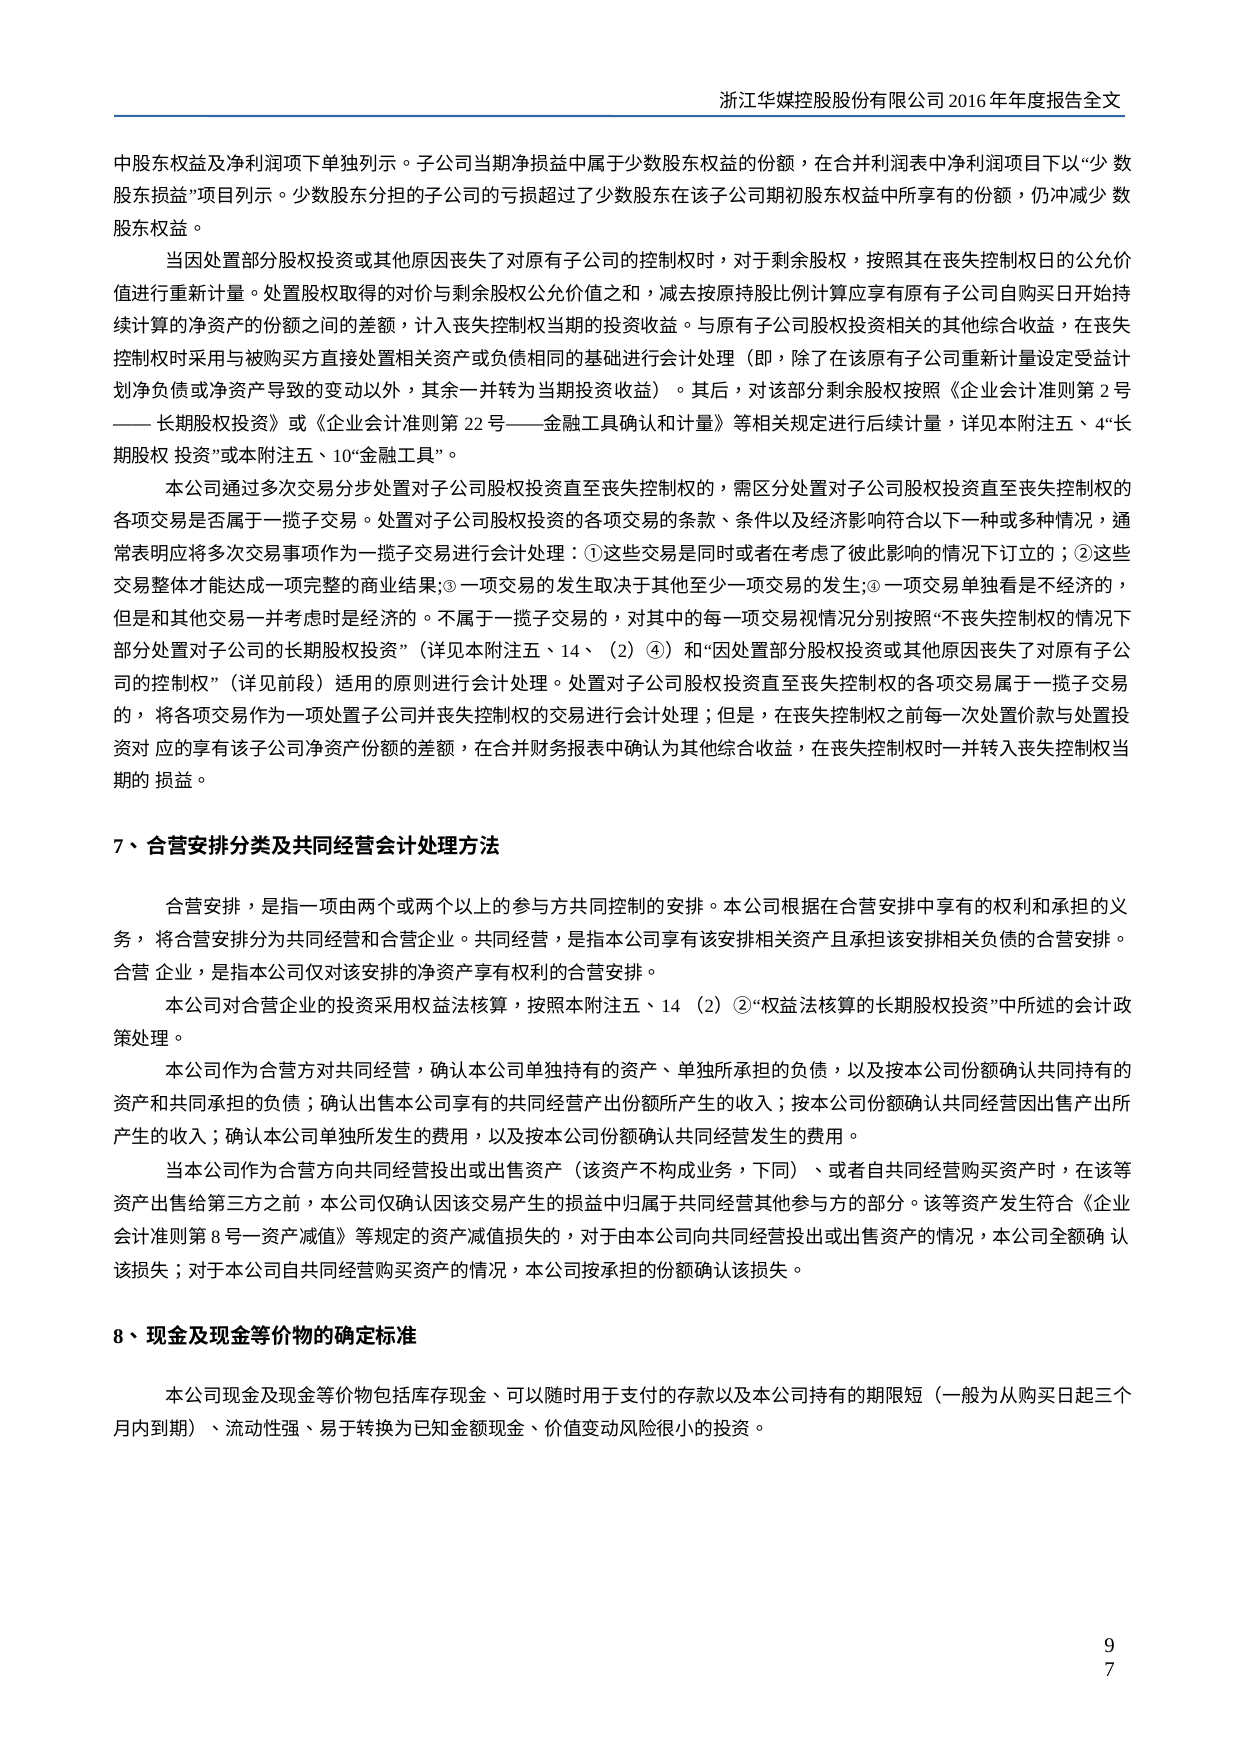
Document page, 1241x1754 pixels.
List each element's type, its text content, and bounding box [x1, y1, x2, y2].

text 本公司对合营企业的投资采用权益法核算，按照本附注五、14 （2）②“权益法核算的长期股权投资”中所述的会计政 策处理。 [113, 986, 1132, 1052]
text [113, 144, 1132, 242]
text 7、 合营安排分类及共同经营会计处理方法 [113, 832, 1132, 860]
text 本公司作为合营方对共同经营，确认本公司单独持有的资产、单独所承担的负债，以及按本公司份额确认共同持有的 资产和共同承担的负债；确认出售本公司享有的共同经营产出份额所产生的收入；按本公司份额确认共同经营因出售产出所 产生的收入；确认本公司单独所发生的费用，以及按本公司份额确认共同经营发生的费用。 [113, 1052, 1132, 1150]
text 本公司现金及现金等价物包括库存现金、可以随时用于支付的存款以及本公司持有的期限短（一般为从购买日起三个 月内到期）、流动性强、易于转换为已知金额现金、价值变动风险很小的投资。 [113, 1377, 1132, 1442]
text 8、 现金及现金等价物的确定标准 [113, 1321, 1132, 1350]
text 当因处置部分股权投资或其他原因丧失了对原有子公司的控制权时，对于剩余股权，按照其在丧失控制权日的公允价 值进行重新计量。处置股权取得的对价与剩余股权公允价值之和，减去按原持股比例计算应享有原有子公司自购买日开始持 续计算的净资产的份额之间的差额，计入丧失控制权当期的投资收益。与原有子公司股权投资相关的其他综合收益，在丧失 控制权时采用与被购买方直接处置相关资产或负债相同的基础进行会计处理（即，除了在该原有子公司重新计量设定受益计 划净负债或净资产导致的变动以外，其余一并转为当期投资收益）。其后，对该部分剩余股权按照《企业会计准则第2号—— 长期股权投资》或《企业会计准则第22号——金融工具确认和计量》等相关规定进行后续计量，详见本附注五、4“长期股权 投资”或本附注五、10“金融工具”。 [113, 242, 1132, 469]
text 当本公司作为合营方向共同经营投出或出售资产（该资产不构成业务，下同）、或者自共同经营购买资产时，在该等 资产出售给第三方之前，本公司仅确认因该交易产生的损益中归属于共同经营其他参与方的部分。该等资产发生符合《企业 会计准则第8号一资产减值》等规定的资产减值损失的，对于由本公司向共同经营投出或出售资产的情况，本公司全额确 认该损失；对于本公司自共同经营购买资产的情况，本公司按承担的份额确认该损失。 [113, 1150, 1132, 1284]
text 合营安排，是指一项由两个或两个以上的参与方共同控制的安排。本公司根据在合营安排中享有的权利和承担的义务， 将合营安排分为共同经营和合营企业。共同经营，是指本公司享有该安排相关资产且承担该安排相关负债的合营安排。合营 企业，是指本公司仅对该安排的净资产享有权利的合营安排。 [113, 887, 1132, 986]
text 本公司通过多次交易分步处置对子公司股权投资直至丧失控制权的，需区分处置对子公司股权投资直至丧失控制权的 各项交易是否属于一揽子交易。处置对子公司股权投资的各项交易的条款、条件以及经济影响符合以下一种或多种情况，通 常表明应将多次交易事项作为一揽子交易进行会计处理：①这些交易是同时或者在考虑了彼此影响的情况下订立的；②这些 交易整体才能达成一项完整的商业结果;③一项交易的发生取决于其他至少一项交易的发生;④一项交易单独看是不经济的， 但是和其他交易一并考虑时是经济的。不属于一揽子交易的，对其中的每一项交易视情况分别按照“不丧失控制权的情况下 部分处置对子公司的长期股权投资”（详见本附注五、14、（2）④）和“因处置部分股权投资或其他原因丧失了对原有子公 司的控制权”（详见前段）适用的原则进行会计处理。处置对子公司股权投资直至丧失控制权的各项交易属于一揽子交易的， 将各项交易作为一项处置子公司并丧失控制权的交易进行会计处理；但是，在丧失控制权之前每一次处置价款与处置投资对 应的享有该子公司净资产份额的差额，在合并财务报表中确认为其他综合收益，在丧失控制权时一并转入丧失控制权当期的 损益。 [113, 469, 1132, 794]
